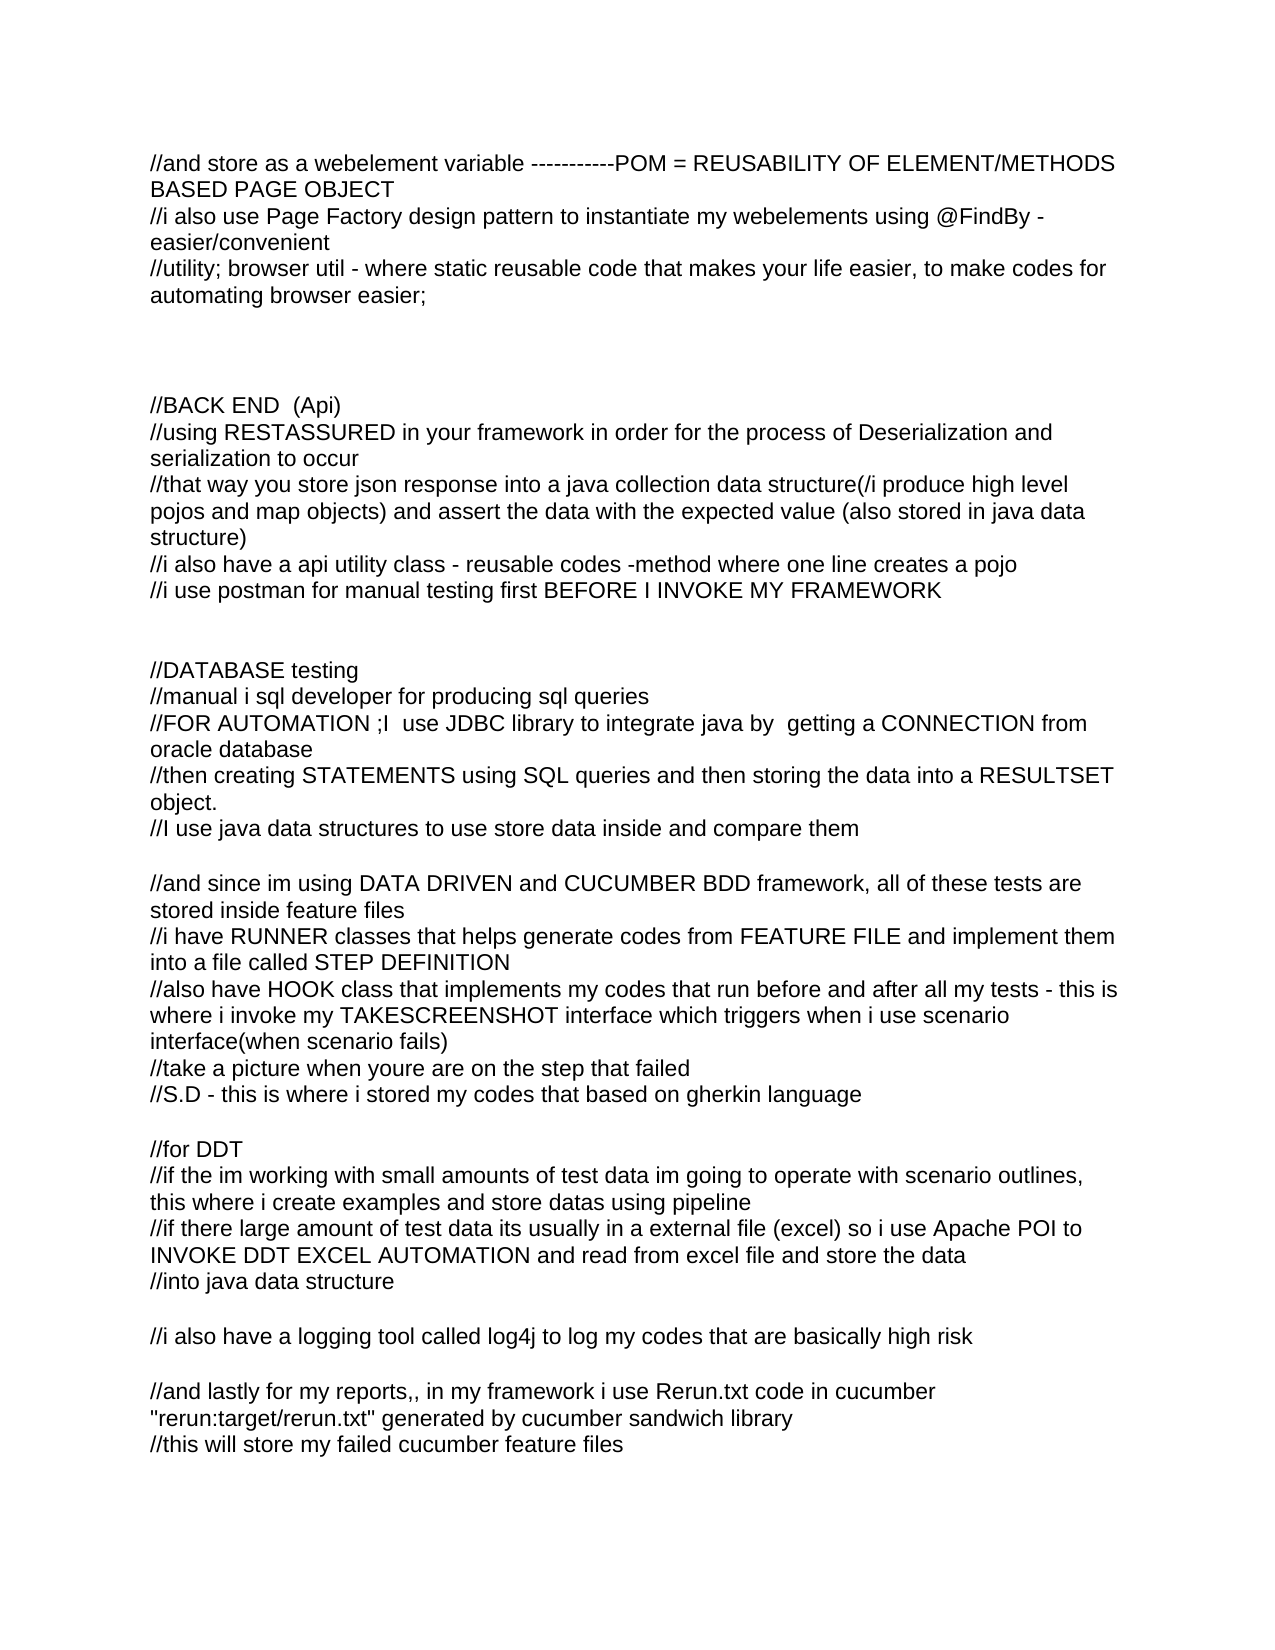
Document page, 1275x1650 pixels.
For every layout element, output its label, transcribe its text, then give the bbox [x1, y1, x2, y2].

text //and store as a webelement variable -----------POM = REUSABILITY OF ELEMENT/METHODS BASED PAGE OBJECT [150, 150, 1125, 203]
text //that way you store json response into a java collection data structure(/i produce high level pojos and map objects) and assert the data with the expected value (also stored in java data structure) [150, 471, 1125, 551]
text //for DDT [150, 1136, 1125, 1162]
text //FOR AUTOMATION ;I use JDBC library to integrate java by getting a CONNECTION from oracle database [150, 710, 1125, 762]
text //if there large amount of test data its usually in a external file (excel) so i use Apache POI to INVOKE DDT EXCEL AUTOMATION and read from excel file and store the data [150, 1215, 1125, 1268]
text //and since im using DATA DRIVEN and CUCUMBER BDD framework, all of these tests are stored inside feature files [150, 870, 1125, 923]
text //i also have a api utility class - reusable codes -method where one line creates a pojo [150, 551, 1125, 577]
text //i also have a logging tool called log4j to log my codes that are basically high risk [150, 1323, 1125, 1349]
text //utility; browser util - where static reusable code that makes your life easier, to make codes for automating browser easier; [150, 255, 1125, 308]
text //also have HOOK class that implements my codes that run before and after all my tests - this is where i invoke my TAKESCREENSHOT interface which triggers when i use scenario interface(when scenario fails) [150, 976, 1125, 1055]
text //S.D - this is where i stored my codes that based on gherkin language [150, 1081, 1125, 1107]
text //into java data structure [150, 1268, 1125, 1294]
text //this will store my failed cucumber feature files [150, 1431, 1125, 1457]
text //manual i sql developer for producing sql queries [150, 683, 1125, 710]
text //i have RUNNER classes that helps generate codes from FEATURE FILE and implement them into a file called STEP DEFINITION [150, 923, 1125, 976]
text //i also use Page Factory design pattern to instantiate my webelements using @FindBy - easier/convenient [150, 203, 1125, 255]
text //BACK END (Api) [150, 392, 1125, 419]
text //using RESTASSURED in your framework in order for the process of Deserialization and serialization to occur [150, 419, 1125, 471]
text //take a picture when youre are on the step that failed [150, 1055, 1125, 1081]
text //I use java data structures to use store data inside and compare them [150, 815, 1125, 841]
text //i use postman for manual testing first BEFORE I INVOKE MY FRAMEWORK [150, 577, 1125, 603]
text //and lastly for my reports,, in my framework i use Rerun.txt code in cucumber "rerun:target/rerun.txt" generated by cucumber sandwich library [150, 1378, 1125, 1431]
text //DATABASE testing [150, 657, 1125, 683]
text //if the im working with small amounts of test data im going to operate with scenario outlines, this where i create examples and store datas using pipeline [150, 1162, 1125, 1215]
text //then creating STATEMENTS using SQL queries and then storing the data into a RESULTSET object. [150, 762, 1125, 815]
